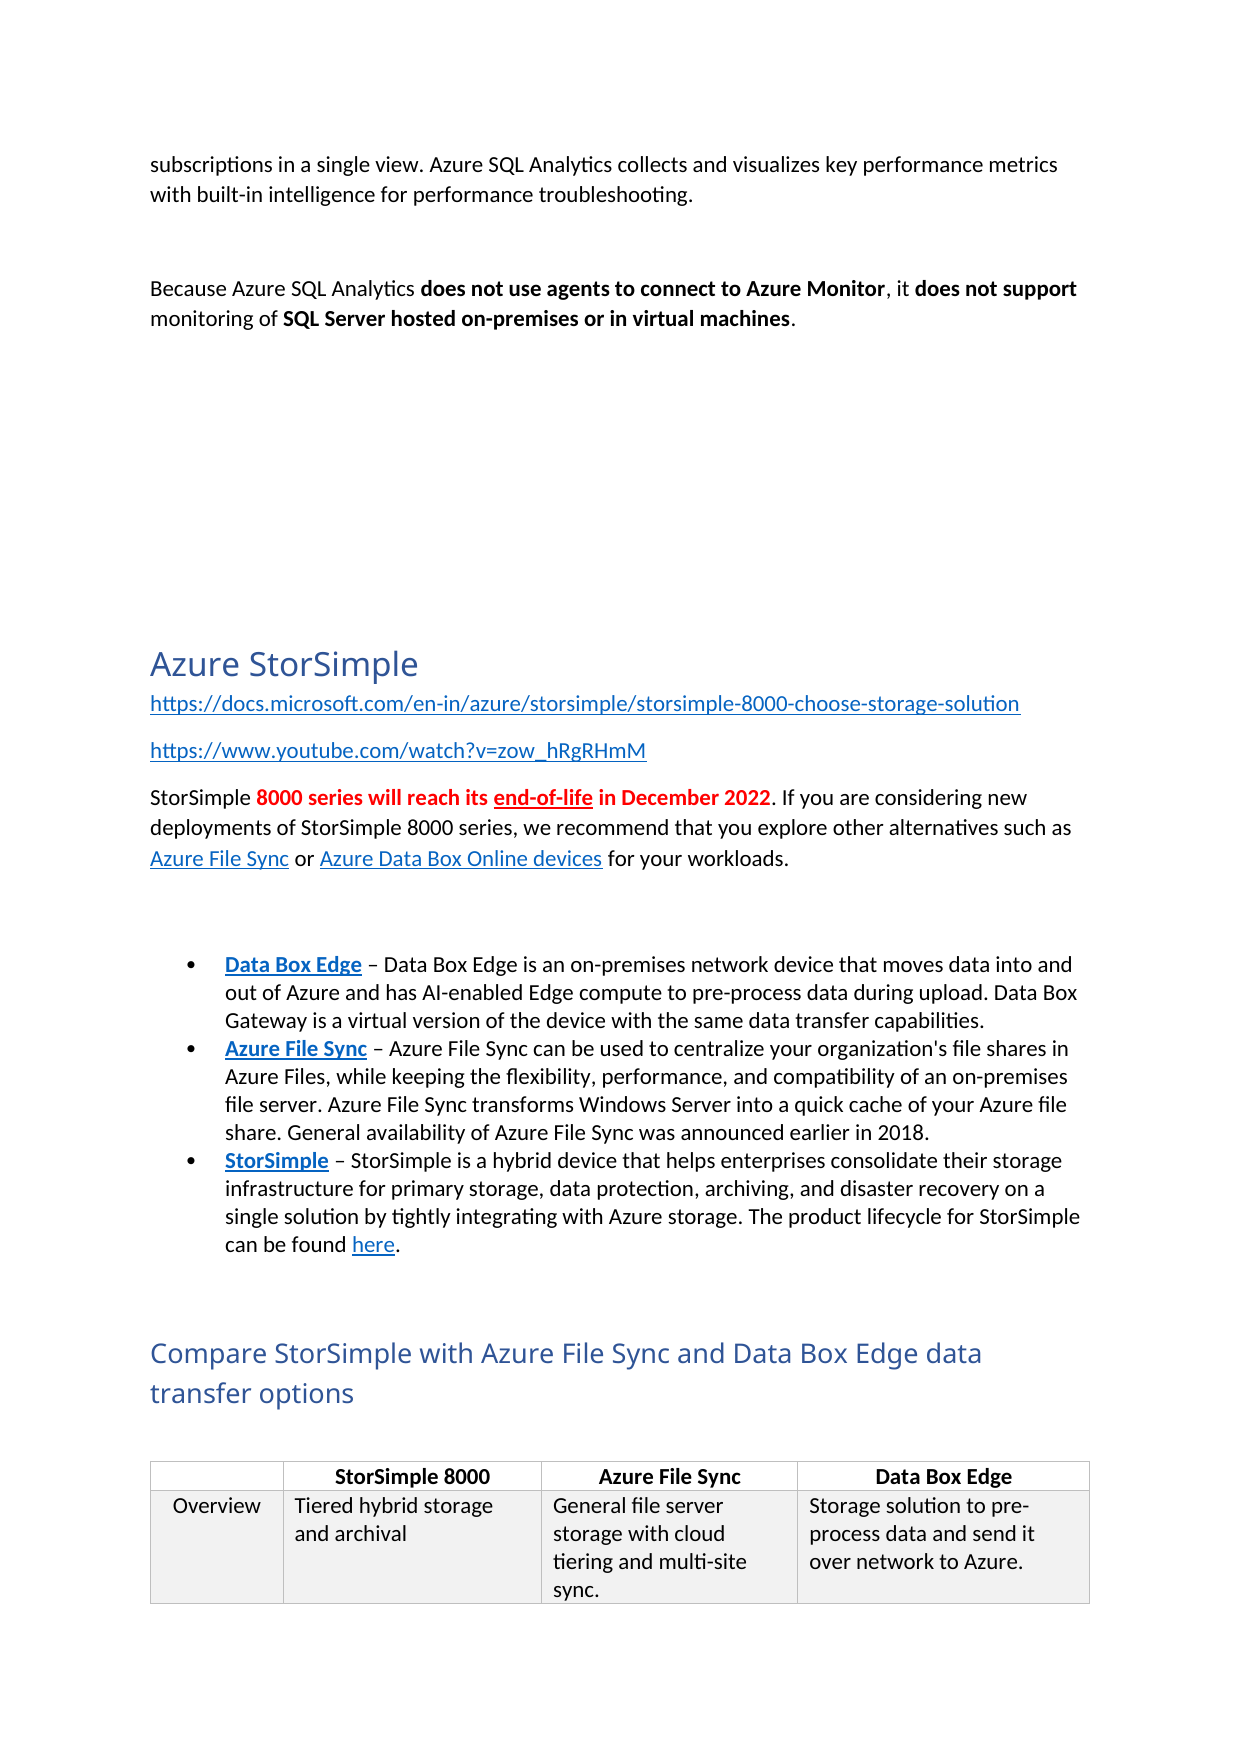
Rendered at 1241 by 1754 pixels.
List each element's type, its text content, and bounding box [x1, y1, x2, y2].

table_header Data Box Edge [798, 1462, 1089, 1490]
list Azure File Sync – Azure File Sync can be used to centralize your organization's file shares in Azure Files, while keeping the flexibility, performance, and compatibility of an on-premises file server. Azure File Sync transforms Windows Server into a quick cache of your Azure file share. General availability of Azure File Sync was announced earlier in 2018. [187, 1034, 1090, 1146]
table_cell Storage solution to pre-process data and send it over network to Azure. [798, 1491, 1089, 1603]
table_header [151, 1462, 283, 1490]
text Because Azure SQL Analytics does not use agents to connect to Azure Monitor, it does not support monitoring of SQL Server hosted on-premises or in virtual machines. [150, 274, 1090, 332]
table_header Azure File Sync [542, 1462, 797, 1490]
table_cell Overview [151, 1491, 283, 1603]
subtitle Azure StorSimple [150, 641, 1090, 686]
text https://docs.microsoft.com/en-in/azure/storsimple/storsimple-8000-choose-storage-solution [150, 689, 1090, 718]
list Data Box Edge – Data Box Edge is an on-premises network device that moves data into and out of Azure and has AI-enabled Edge compute to pre-process data during upload. Data Box Gateway is a virtual version of the device with the same data transfer capabilities. [187, 950, 1090, 1034]
text https://www.youtube.com/watch?v=zow_hRgRHmM [150, 736, 1090, 764]
subtitle Compare StorSimple with Azure File Sync and Data Box Edge data transfer options [150, 1334, 1090, 1411]
text StorSimple 8000 series will reach its end-of-life in December 2022. If you are considering new deployments of StorSimple 8000 series, we recommend that you explore other alternatives such as Azure File Sync or Azure Data Box Online devices for your workloads. [150, 783, 1090, 872]
table_cell Tiered hybrid storage and archival [284, 1491, 541, 1603]
table_cell General file server storage with cloud tiering and multi-site sync. [542, 1491, 797, 1603]
list StorSimple – StorSimple is a hybrid device that helps enterprises consolidate their storage infrastructure for primary storage, data protection, archiving, and disaster recovery on a single solution by tightly integrating with Azure storage. The product lifecycle for StorSimple can be found here. [187, 1146, 1090, 1258]
table_header StorSimple 8000 [284, 1462, 541, 1490]
